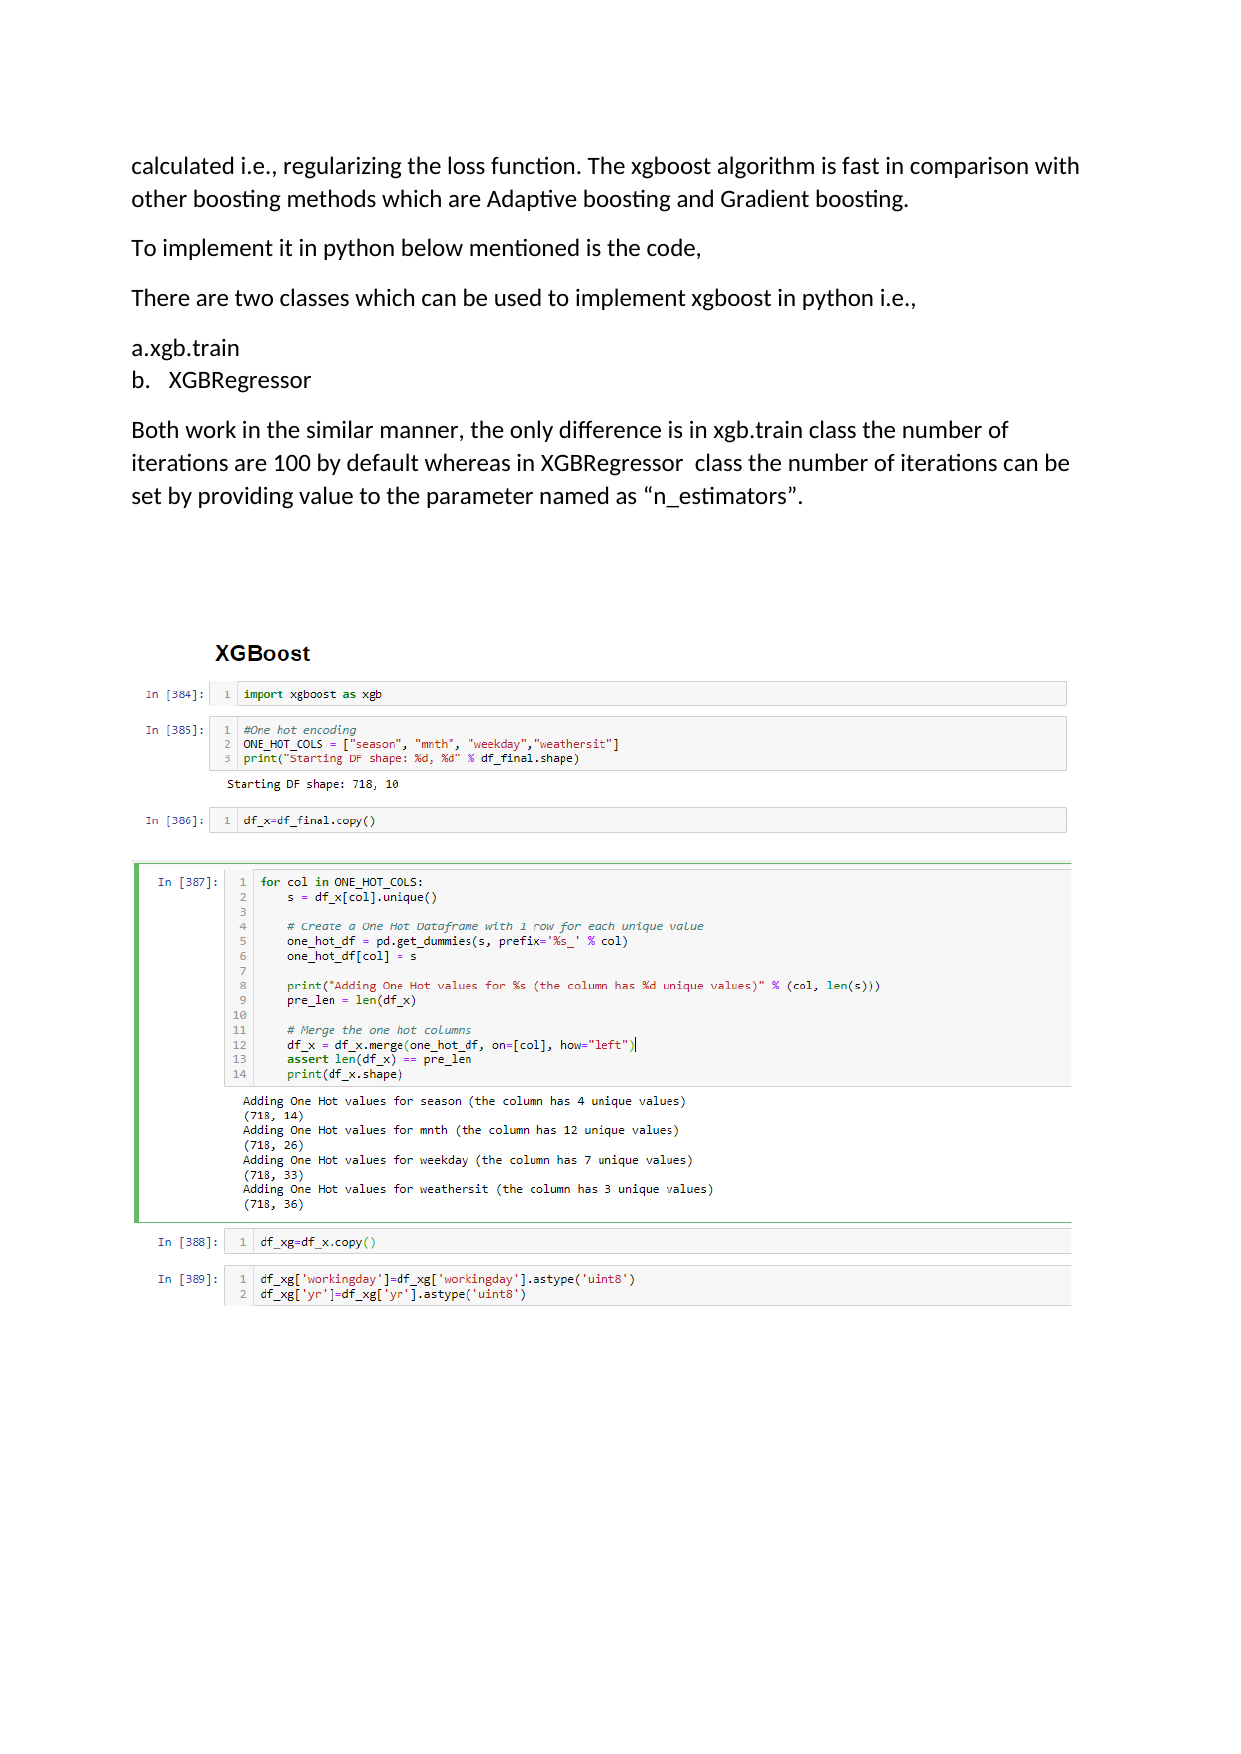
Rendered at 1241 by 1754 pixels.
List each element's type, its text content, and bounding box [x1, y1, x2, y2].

picture [131, 859, 1072, 1314]
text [131, 150, 1090, 213]
picture [131, 628, 1072, 841]
list XGBRegressor [131, 364, 1090, 395]
text Both work in the similar manner, the only difference is in xgb.train class the number of iterations are 100 by default whereas in XGBRegressor class the number of iterations can be set by providing value to the parameter named as “n_estimators”. [131, 414, 1090, 511]
text There are two classes which can be used to implement xgboost in python i.e., [131, 282, 1090, 313]
list xgb.train [131, 332, 1090, 362]
text To implement it in python below mentioned is the code, [131, 232, 1090, 263]
